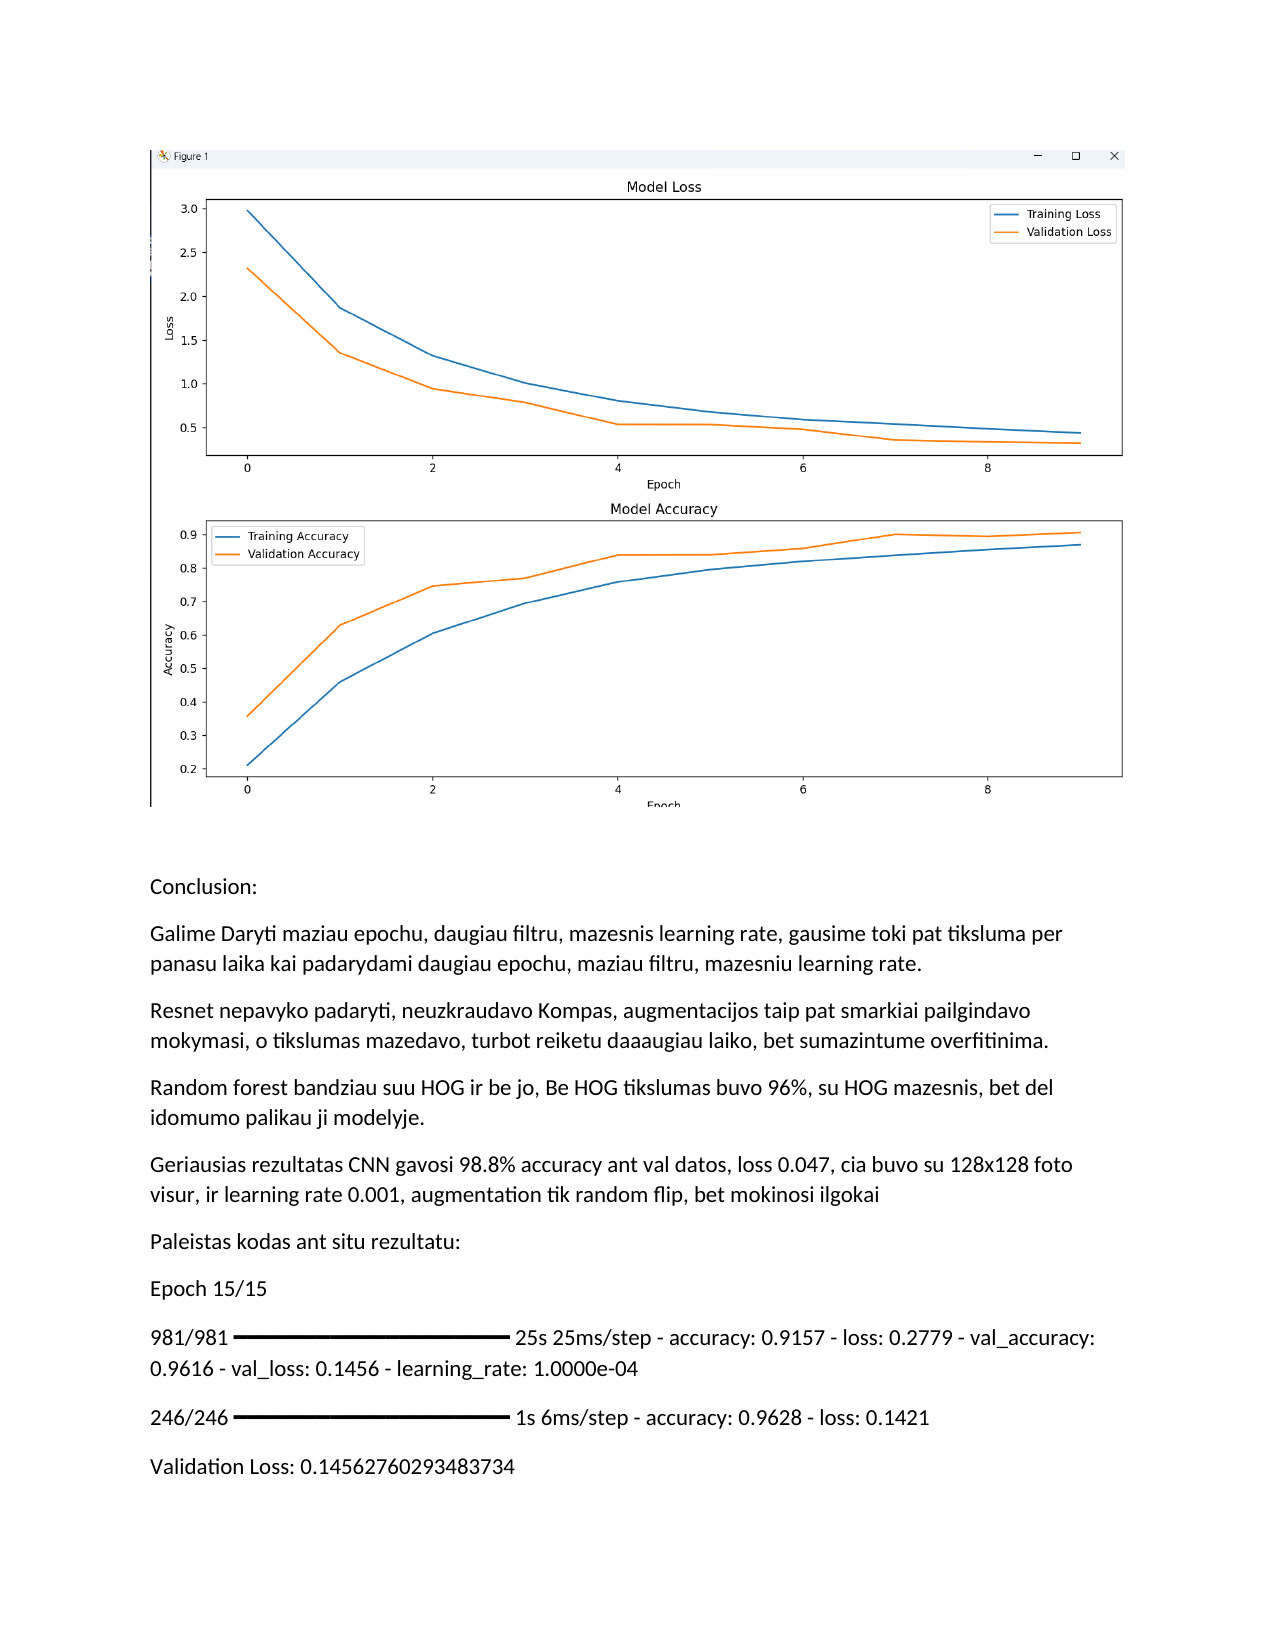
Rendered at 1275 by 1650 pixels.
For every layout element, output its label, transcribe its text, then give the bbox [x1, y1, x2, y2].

text Validation Loss: 0.14562760293483734 [150, 1452, 1125, 1480]
text Epoch 15/15 [150, 1274, 1125, 1302]
text Galime Daryti maziau epochu, daugiau filtru, mazesnis learning rate, gausime toki pat tiksluma per panasu laika kai padarydami daugiau epochu, maziau filtru, mazesniu learning rate. [150, 919, 1125, 977]
text Geriausias rezultatas CNN gavosi 98.8% accuracy ant val datos, loss 0.047, cia buvo su 128x128 foto visur, ir learning rate 0.001, augmentation tik random flip, bet mokinosi ilgokai [150, 1150, 1125, 1208]
text Resnet nepavyko padaryti, neuzkraudavo Kompas, augmentacijos taip pat smarkiai pailgindavo mokymasi, o tikslumas mazedavo, turbot reiketu daaaugiau laiko, bet sumazintume overfitinima. [150, 996, 1125, 1054]
text Paleistas kodas ant situ rezultatu: [150, 1227, 1125, 1255]
picture [150, 150, 1125, 807]
text 246/246 ━━━━━━━━━━━━━━━━━━━━ 1s 6ms/step - accuracy: 0.9628 - loss: 0.1421 [150, 1401, 1125, 1433]
text Conclusion: [150, 872, 1125, 900]
text Random forest bandziau suu HOG ir be jo, Be HOG tikslumas buvo 96%, su HOG mazesnis, bet del idomumo palikau ji modelyje. [150, 1073, 1125, 1131]
text 981/981 ━━━━━━━━━━━━━━━━━━━━ 25s 25ms/step - accuracy: 0.9157 - loss: 0.2779 - val_accuracy: 0.9616 - val_loss: 0.1456 - learning_rate: 1.0000e-04 [150, 1321, 1125, 1382]
